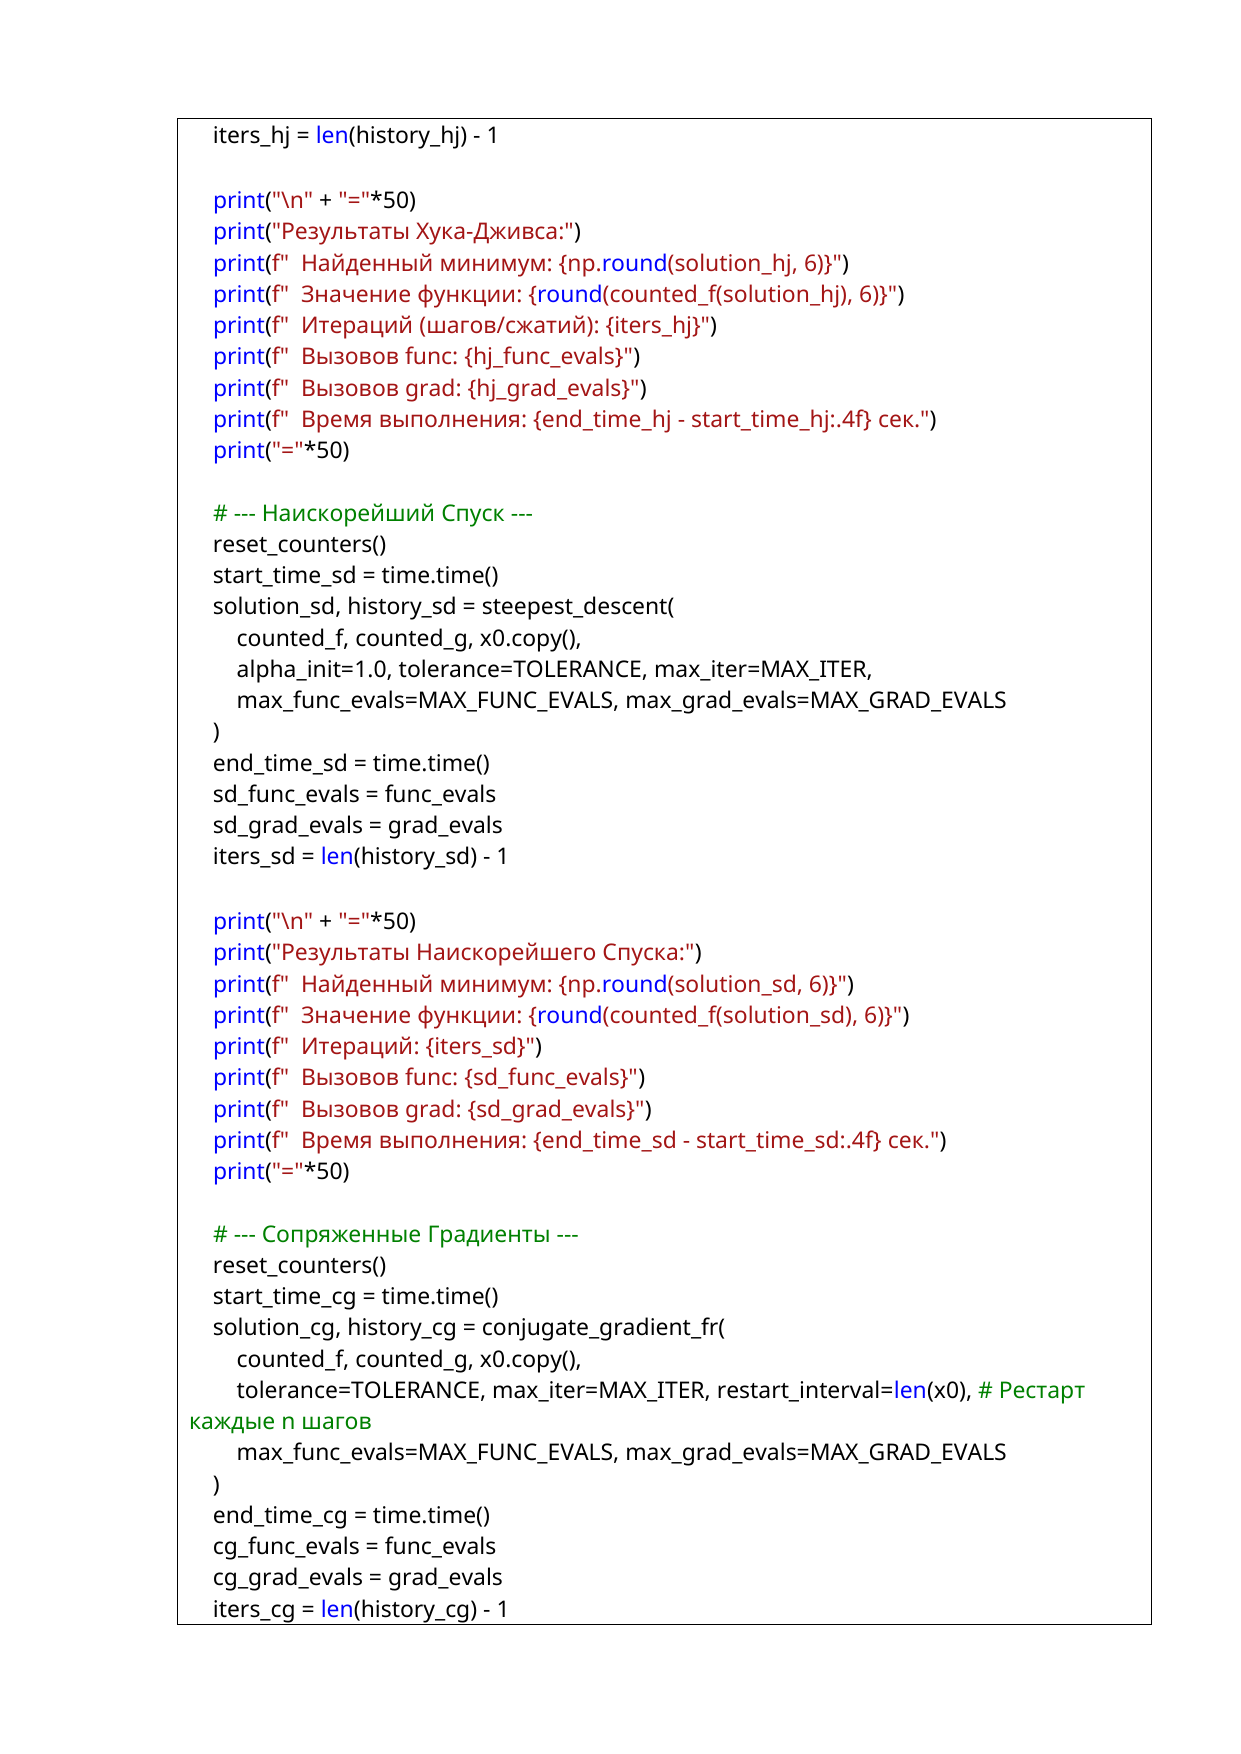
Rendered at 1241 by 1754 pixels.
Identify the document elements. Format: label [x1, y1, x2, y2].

table_header [178, 119, 1151, 1624]
